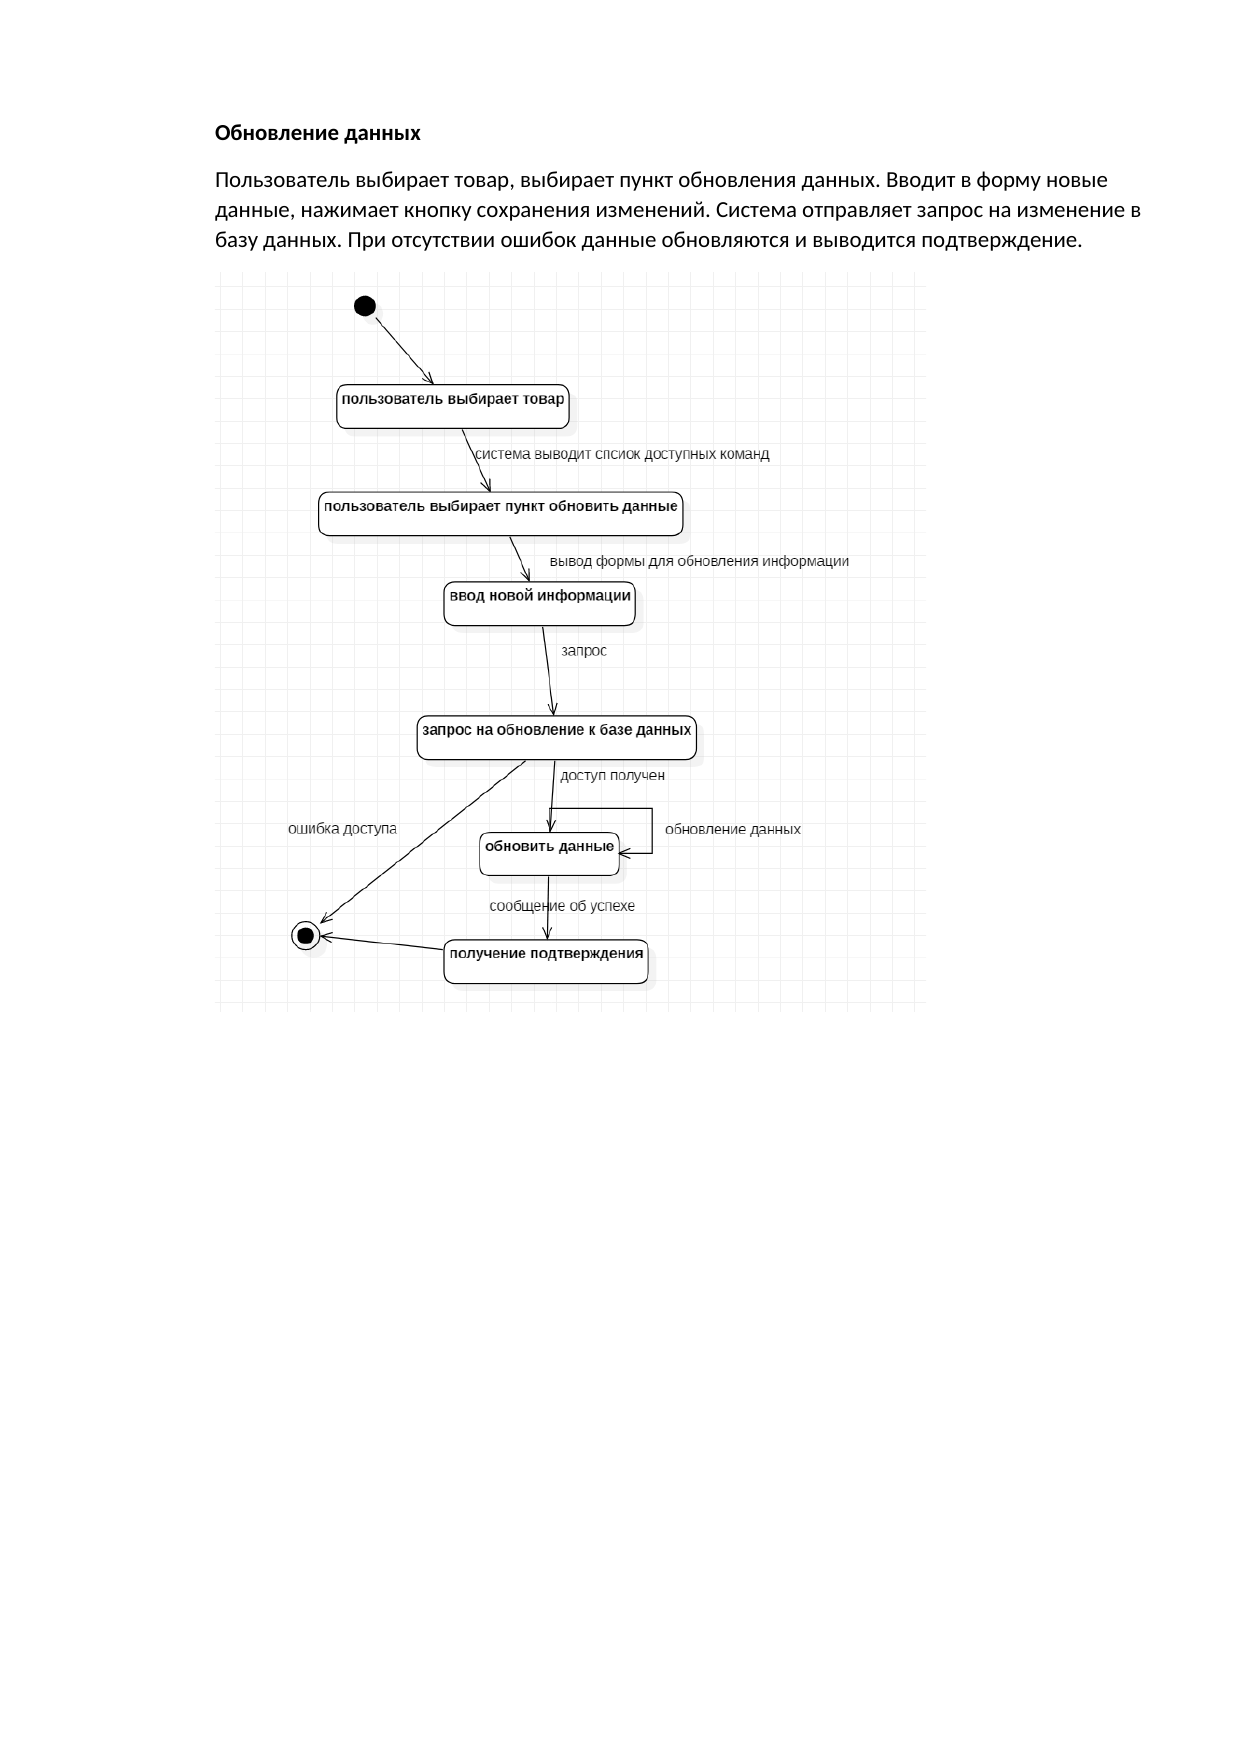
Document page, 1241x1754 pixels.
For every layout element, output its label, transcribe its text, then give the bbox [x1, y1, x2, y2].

picture [214, 272, 927, 1012]
text Обновление данных [215, 118, 1152, 146]
text Пользователь выбирает товар, выбирает пункт обновления данных. Вводит в форму новые данные, нажимает кнопку сохранения изменений. Система отправляет запрос на изменение в базу данных. При отсутствии ошибок данные обновляются и выводится подтверждение. [215, 165, 1152, 253]
